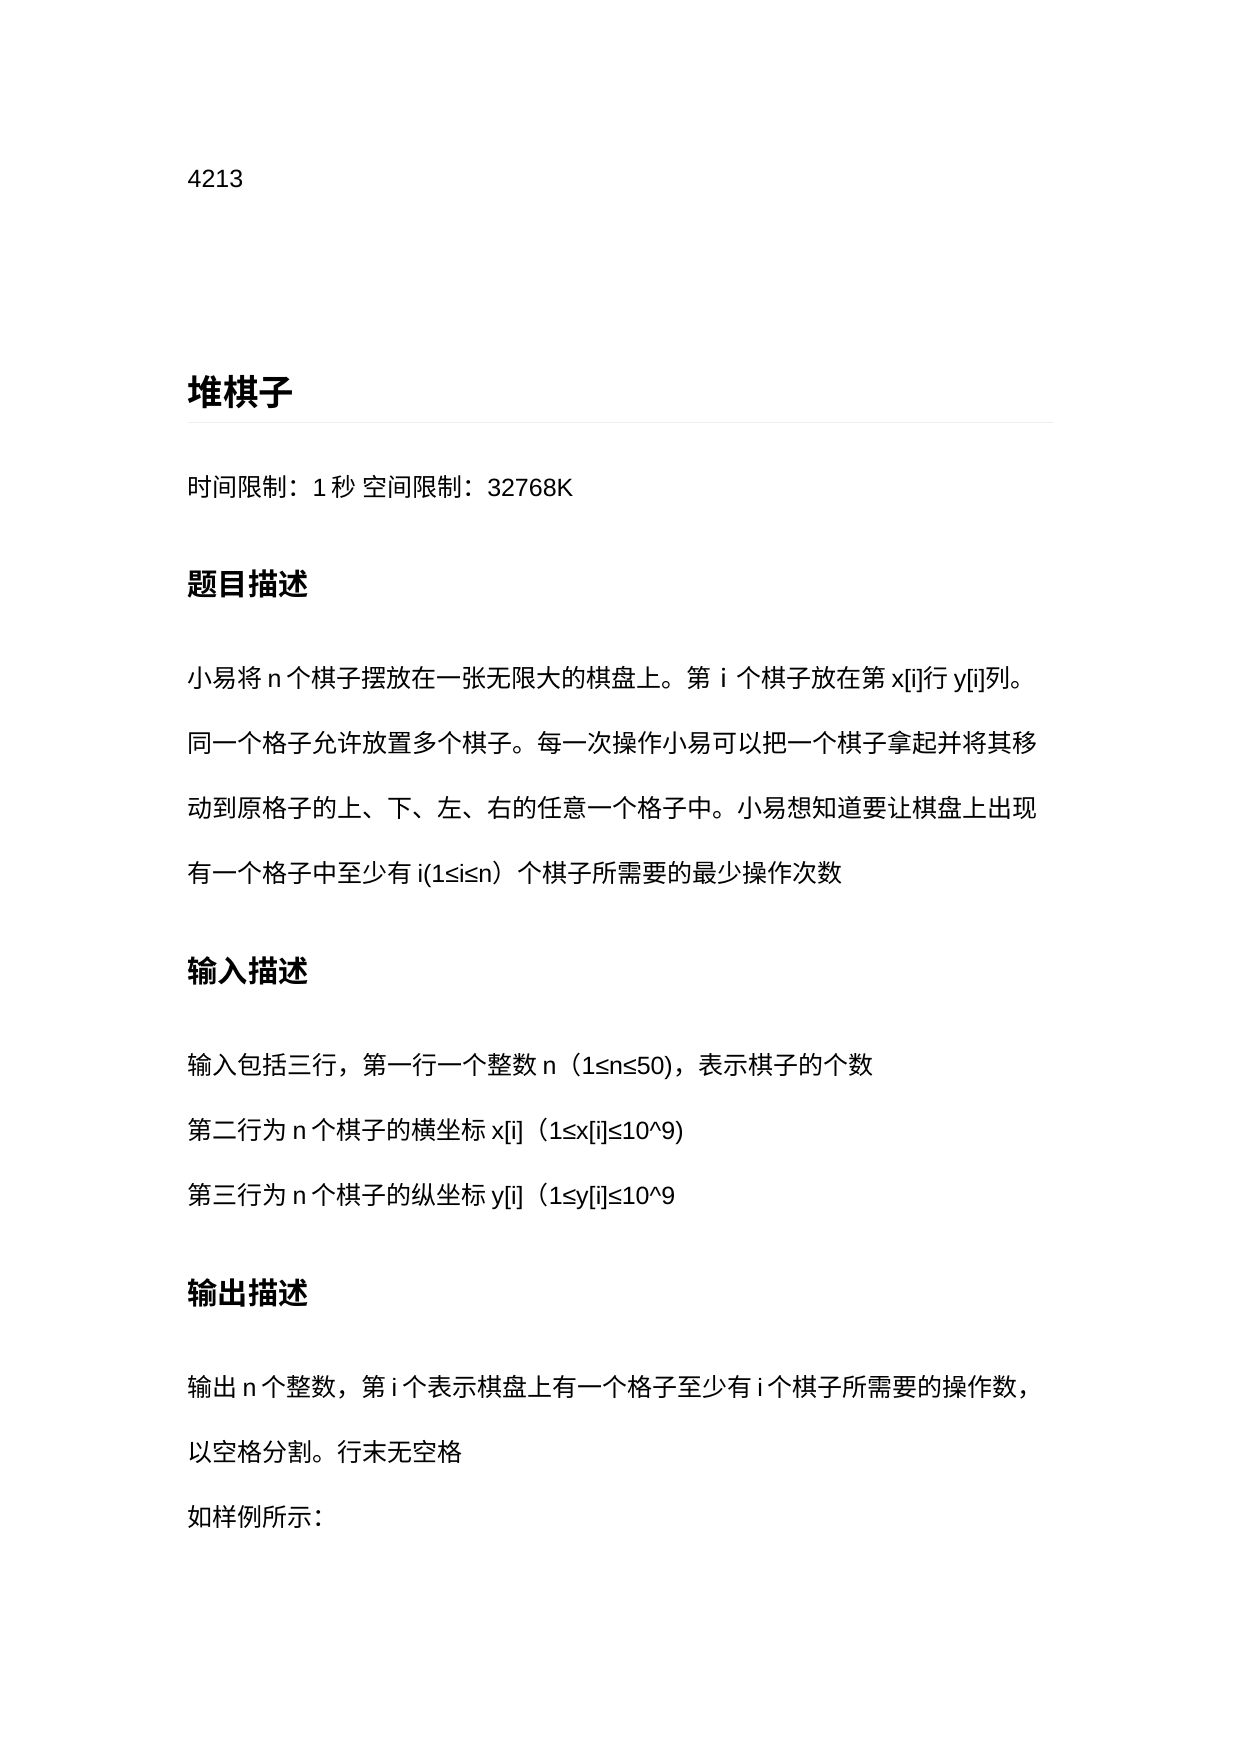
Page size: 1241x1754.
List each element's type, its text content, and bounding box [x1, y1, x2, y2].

text 小易将n个棋子摆放在一张无限大的棋盘上。第ⅰ个棋子放在第x[i]行y[i]列。同一个格子允许放置多个棋子。每一次操作小易可以把一个棋子拿起并将其移动到原格子的上、下、左、右的任意一个格子中。小易想知道要让棋盘上出现有一个格子中至少有i(1≤i≤n）个棋子所需要的最少操作次数 [187, 644, 1053, 904]
text 题目描述 [187, 550, 1053, 615]
text 输出描述 [187, 1258, 1053, 1323]
text 时间限制：1秒 空间限制：32768K [187, 453, 1053, 518]
text 输入包括三行，第一行一个整数n（1≤n≤50)，表示棋子的个数 第二行为n个棋子的横坐标x[i]（1≤x[i]≤10^9) 第三行为n个棋子的纵坐标y[i]（1≤y[i]≤10^9 [187, 1031, 1053, 1226]
text 输入描述 [187, 937, 1053, 1002]
text 堆棋子 [187, 357, 1053, 423]
text 4213 [187, 162, 1053, 194]
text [187, 1353, 1053, 1548]
